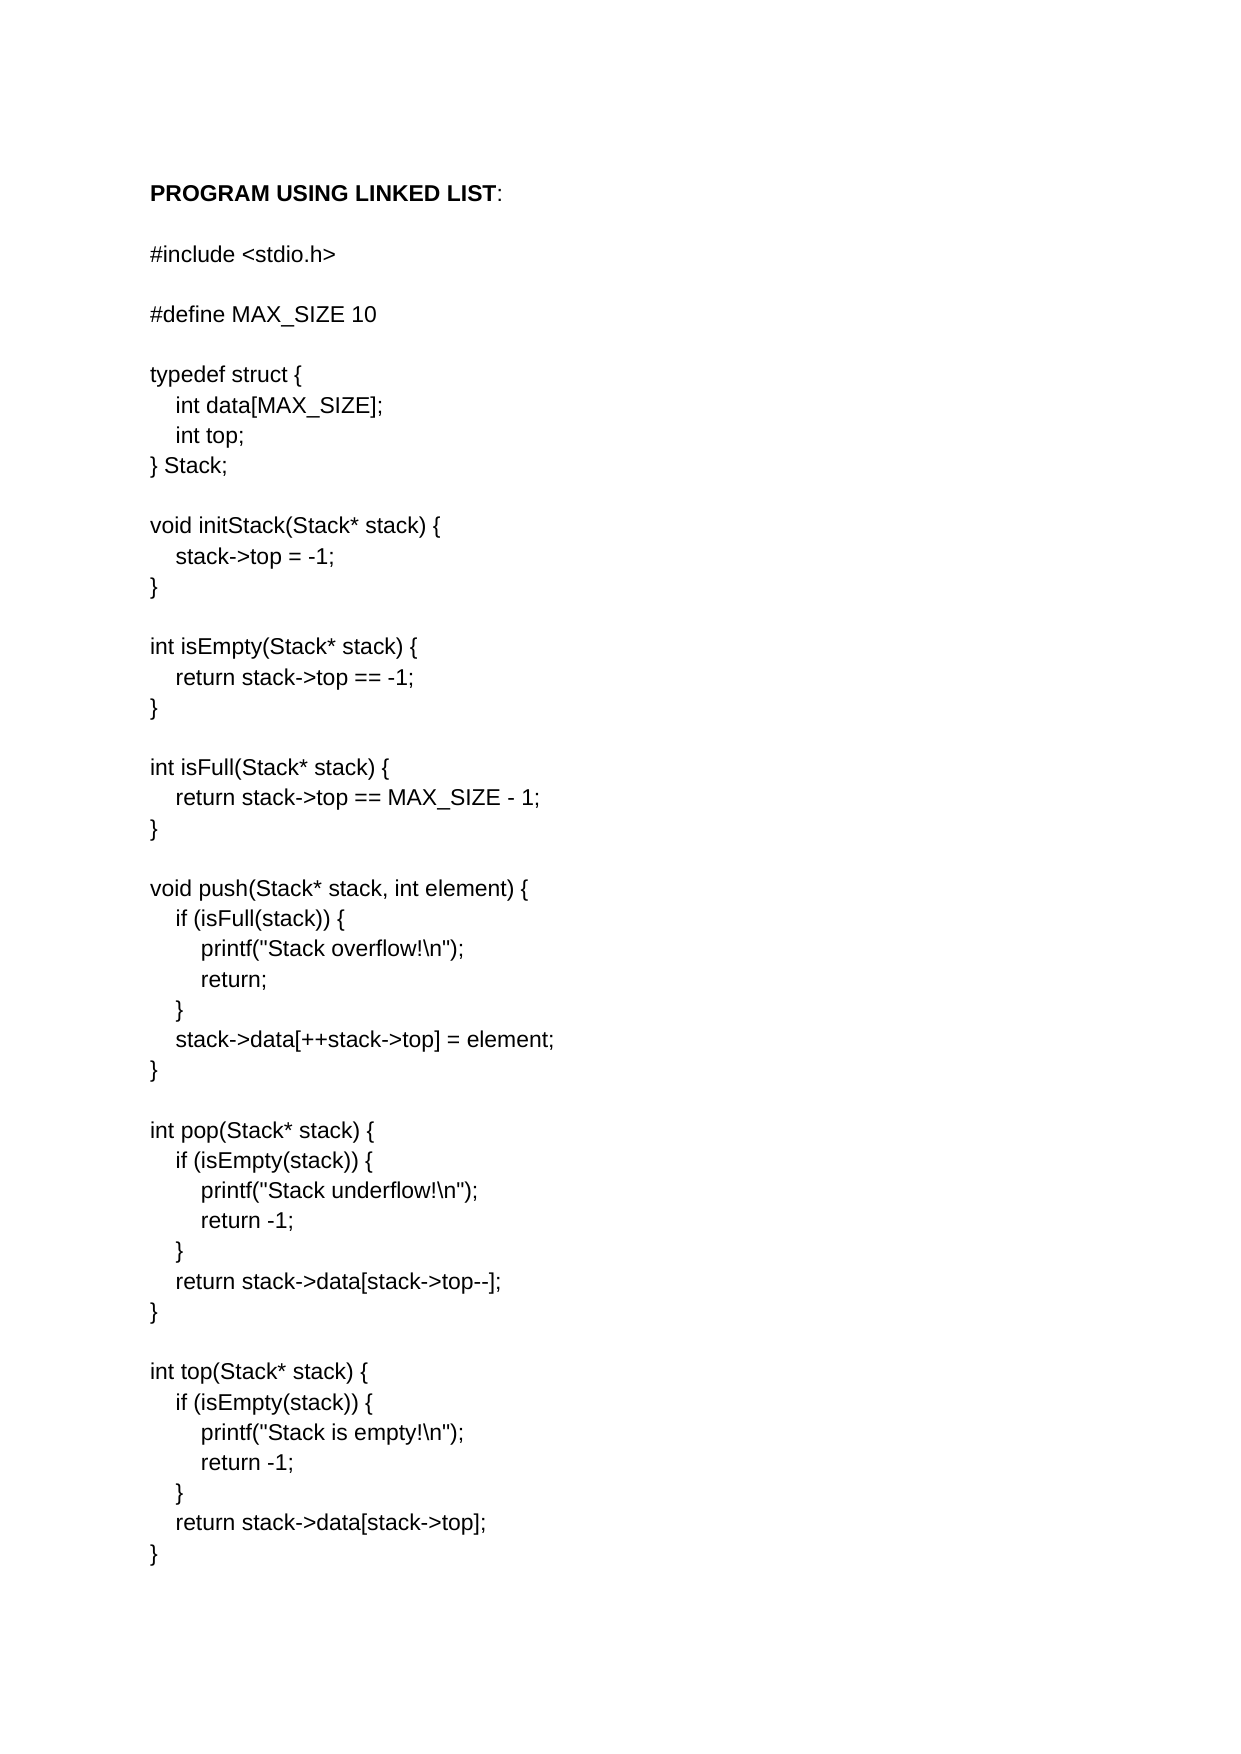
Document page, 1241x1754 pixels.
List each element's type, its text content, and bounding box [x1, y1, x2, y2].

text int isFull(Stack* stack) { [150, 754, 1090, 781]
text return stack->top == MAX_SIZE - 1; [150, 784, 1090, 811]
text } [150, 573, 1090, 599]
text return; [150, 966, 1090, 992]
text return -1; [150, 1207, 1090, 1234]
text if (isFull(stack)) { [150, 905, 1090, 932]
text } [150, 814, 1090, 841]
text typedef struct { [150, 361, 1090, 388]
text stack->top = -1; [150, 543, 1090, 569]
text void initStack(Stack* stack) { [150, 512, 1090, 539]
text return stack->data[stack->top]; [150, 1509, 1090, 1536]
text PROGRAM USING LINKED LIST: [150, 180, 1090, 207]
text printf("Stack overflow!\n"); [150, 935, 1090, 962]
text printf("Stack underflow!\n"); [150, 1177, 1090, 1203]
text } [150, 1539, 1090, 1566]
text } [150, 694, 1090, 720]
text } [150, 1056, 1090, 1083]
text int isEmpty(Stack* stack) { [150, 633, 1090, 660]
text return -1; [150, 1449, 1090, 1475]
text stack->data[++stack->top] = element; [150, 1026, 1090, 1052]
text } [150, 1237, 1090, 1264]
text int top(Stack* stack) { [150, 1358, 1090, 1385]
text if (isEmpty(stack)) { [150, 1147, 1090, 1173]
text return stack->top == -1; [150, 663, 1090, 690]
text if (isEmpty(stack)) { [150, 1388, 1090, 1415]
text void push(Stack* stack, int element) { [150, 875, 1090, 901]
text int pop(Stack* stack) { [150, 1117, 1090, 1143]
text } [150, 996, 1090, 1022]
text printf("Stack is empty!\n"); [150, 1419, 1090, 1445]
text return stack->data[stack->top--]; [150, 1268, 1090, 1294]
text int data[MAX_SIZE]; [150, 392, 1090, 418]
text int top; [150, 422, 1090, 448]
text #define MAX_SIZE 10 [150, 301, 1090, 327]
text #include <stdio.h> [150, 241, 1090, 267]
text } [150, 1298, 1090, 1324]
text } [150, 1479, 1090, 1506]
text } Stack; [150, 452, 1090, 478]
